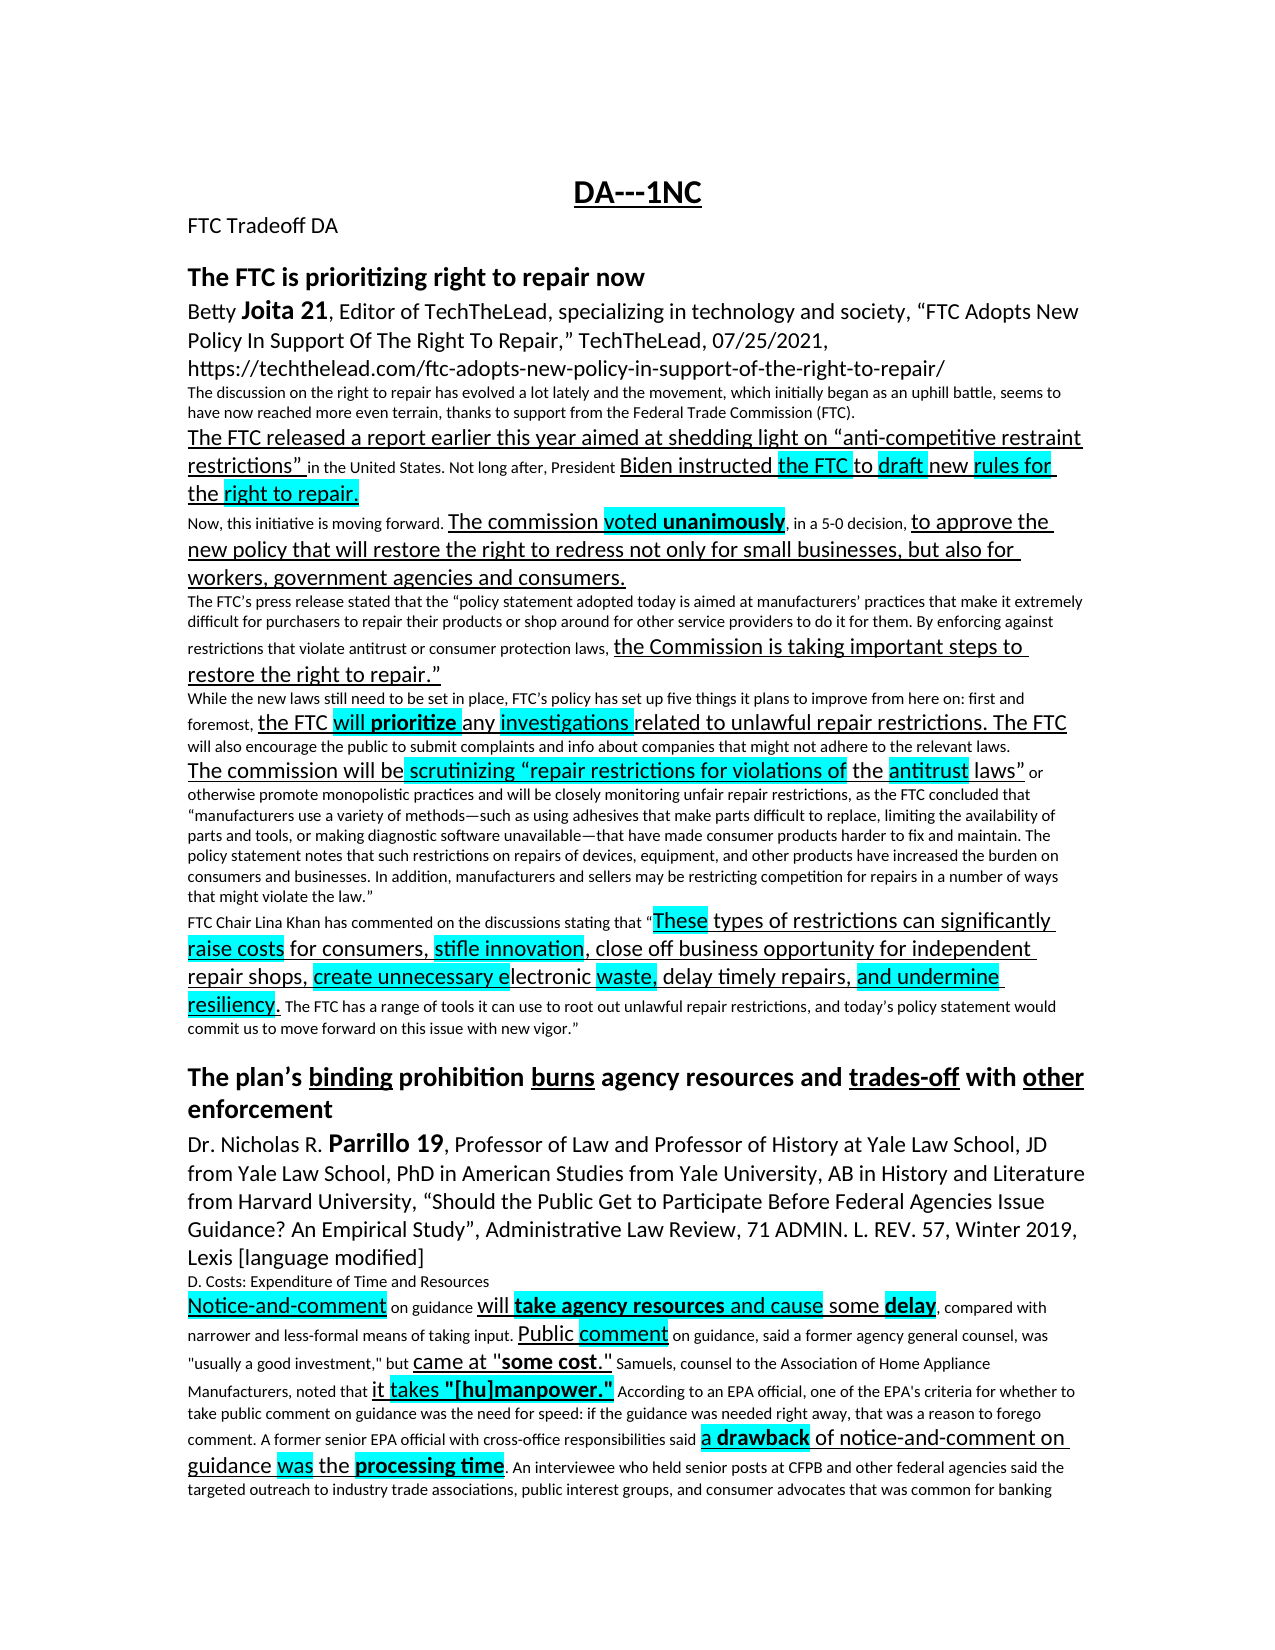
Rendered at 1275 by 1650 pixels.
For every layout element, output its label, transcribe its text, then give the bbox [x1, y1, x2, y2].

subtitle DA---1NC [187, 171, 1087, 212]
subtitle The plan’s binding prohibition burns agency resources and trades-off with other enforcement [187, 1060, 1087, 1126]
text Now, this initiative is moving forward. The commission voted unanimously, in a 5-0 decision, to approve the new policy that will restore the right to redress not only for small businesses, but also for workers, government agencies and consumers. [187, 507, 1087, 591]
text While the new laws still need to be set in place, FTC’s policy has set up five things it plans to improve from here on: first and foremost, the FTC will prioritize any investigations related to unlawful repair restrictions. The FTC will also encourage the public to submit complaints and info about companies that might not adhere to the relevant laws. [187, 688, 1087, 757]
text The FTC’s press release stated that the “policy statement adopted today is aimed at manufacturers’ practices that make it extremely difficult for purchasers to repair their products or shop around for other service providers to do it for them. By enforcing against restrictions that violate antitrust or consumer protection laws, the Commission is taking important steps to restore the right to repair.” [187, 591, 1087, 688]
text Betty Joita 21, Editor of TechTheLead, specializing in technology and society, “FTC Adopts New Policy In Support Of The Right To Repair,” TechTheLead, 07/25/2021, https://techthelead.com/ftc-adopts-new-policy-in-support-of-the-right-to-repair/ [187, 293, 1087, 382]
text D. Costs: Expenditure of Time and Resources [187, 1271, 1087, 1291]
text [187, 1291, 1087, 1500]
text The discussion on the right to repair has evolved a lot lately and the movement, which initially began as an uphill battle, seems to have now reached more even terrain, thanks to support from the Federal Trade Commission (FTC). [187, 382, 1087, 423]
subtitle The FTC is prioritizing right to repair now [187, 260, 1087, 293]
text FTC Chair Lina Khan has commented on the discussions stating that “These types of restrictions can significantly raise costs for consumers, stifle innovation, close off business opportunity for independent repair shops, create unnecessary electronic waste, delay timely repairs, and undermine resiliency. The FTC has a range of tools it can use to root out unlawful repair restrictions, and today’s policy statement would commit us to move forward on this issue with new vigor.” [187, 906, 1087, 1039]
text The commission will be scrutinizing “repair restrictions for violations of the antitrust laws” or otherwise promote monopolistic practices and will be closely monitoring unfair repair restrictions, as the FTC concluded that “manufacturers use a variety of methods—such as using adhesives that make parts difficult to replace, limiting the availability of parts and tools, or making diagnostic software unavailable—that have made consumer products harder to fix and maintain. The policy statement notes that such restrictions on repairs of devices, equipment, and other products have increased the burden on consumers and businesses. In addition, manufacturers and sellers may be restricting competition for repairs in a number of ways that might violate the law.” [187, 757, 1087, 906]
text Dr. Nicholas R. Parrillo 19, Professor of Law and Professor of History at Yale Law School, JD from Yale Law School, PhD in American Studies from Yale University, AB in History and Literature from Harvard University, “Should the Public Get to Participate Before Federal Agencies Issue Guidance? An Empirical Study”, Administrative Law Review, 71 ADMIN. L. REV. 57, Winter 2019, Lexis [language modified] [187, 1126, 1087, 1271]
text The FTC released a report earlier this year aimed at shedding light on “anti-competitive restraint restrictions” in the United States. Not long after, President Biden instructed the FTC to draft new rules for the right to repair. [187, 423, 1087, 507]
text FTC Tradeoff DA [187, 212, 1087, 239]
